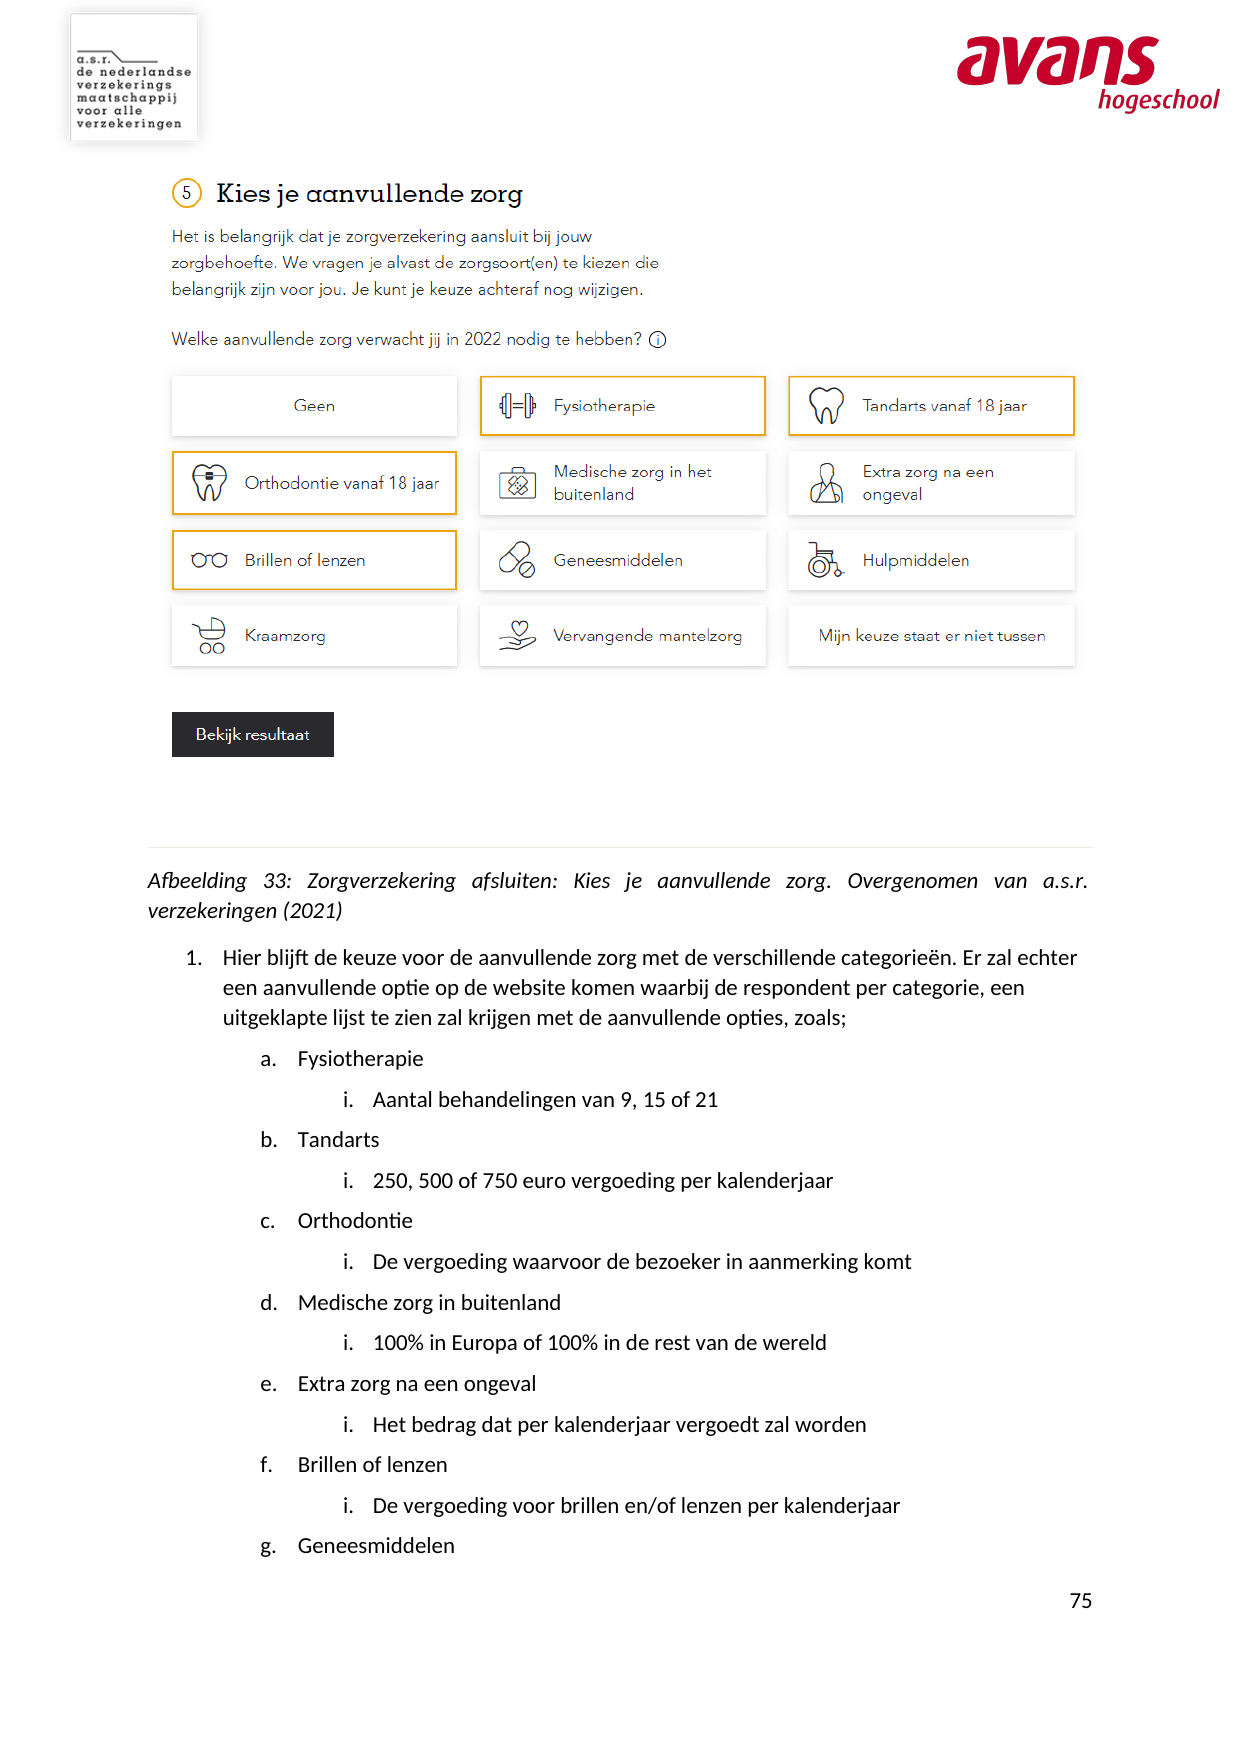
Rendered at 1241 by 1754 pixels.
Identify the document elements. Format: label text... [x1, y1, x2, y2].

picture [147, 167, 1093, 848]
list Aantal behandelingen van 9, 15 of 21 [354, 1085, 1092, 1113]
list Medische zorg in buitenland [260, 1288, 1092, 1316]
list De vergoeding waarvoor de bezoeker in aanmerking komt [354, 1247, 1092, 1275]
list Brillen of lenzen [260, 1450, 1092, 1478]
list Tandarts [260, 1125, 1092, 1153]
list Het bedrag dat per kalenderjaar vergoedt zal worden [354, 1410, 1092, 1438]
list 100% in Europa of 100% in de rest van de wereld [354, 1328, 1092, 1357]
list Orthodontie [260, 1207, 1092, 1235]
list De vergoeding voor brillen en/of lenzen per kalenderjaar [354, 1491, 1092, 1519]
list 250, 500 of 750 euro vergoeding per kalenderjaar [354, 1166, 1092, 1194]
list Hier blijft de keuze voor de aanvullende zorg met de verschillende categorieën. Er zal echter een aanvullende optie op de website komen waarbij de respondent per categorie, een uitgeklapte lijst te zien zal krijgen met de aanvullende opties, zoals; [185, 943, 1092, 1032]
list Fysiotherapie [260, 1044, 1092, 1072]
list Extra zorg na een ongeval [260, 1369, 1092, 1397]
picture [18, 0, 248, 153]
text Afbeelding 33: Zorgverzekering afsluiten: Kies je aanvullende zorg. Overgenomen van a.s.r. verzekeringen (2021) [148, 866, 1092, 924]
picture [955, 34, 1222, 116]
list Geneesmiddelen [260, 1532, 1092, 1560]
